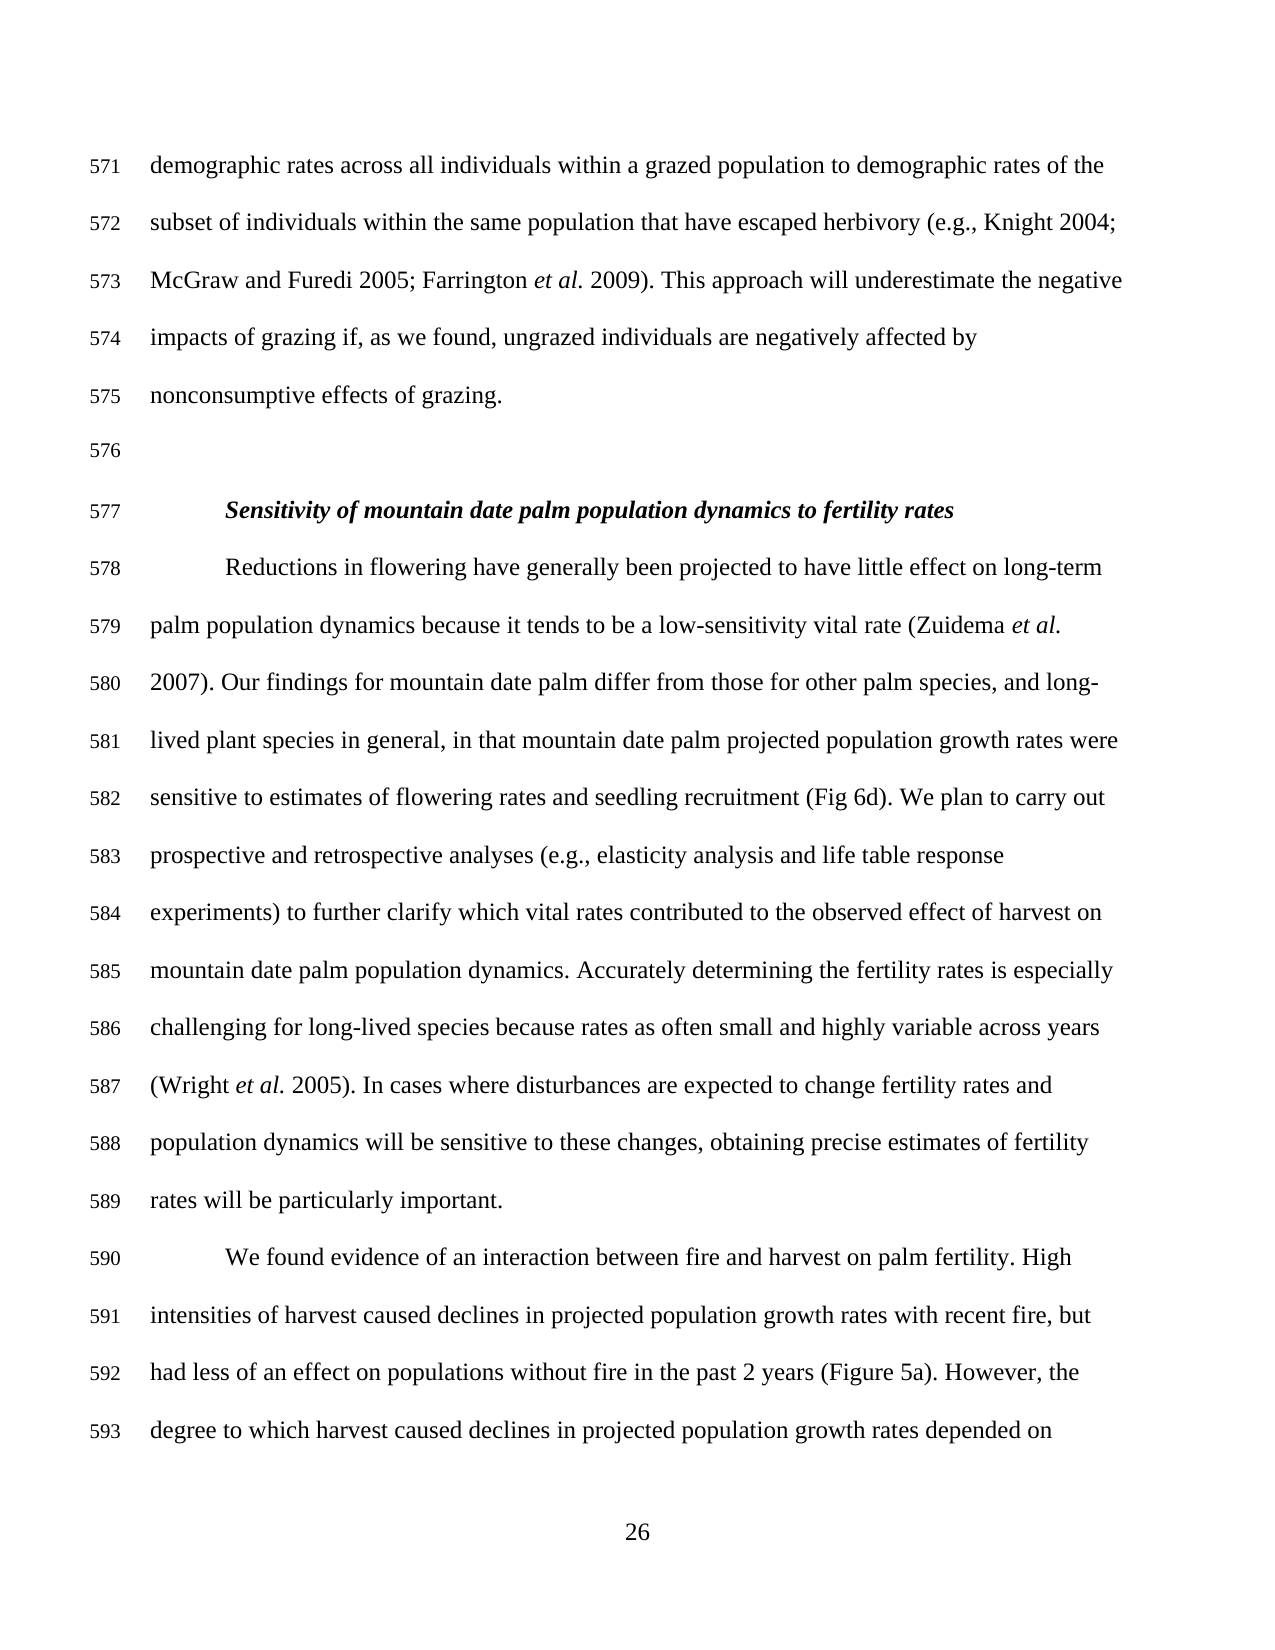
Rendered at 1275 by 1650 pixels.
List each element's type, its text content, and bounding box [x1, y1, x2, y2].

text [150, 1242, 1125, 1444]
text Sensitivity of mountain date palm population dynamics to fertility rates [150, 495, 1125, 524]
text Reductions in flowering have generally been projected to have little effect on long-term palm population dynamics because it tends to be a low-sensitivity vital rate (Zuidema et al. 2007). Our findings for mountain date palm differ from those for other palm species, and long-lived plant species in general, in that mountain date palm projected population growth rates were sensitive to estimates of flowering rates and seedling recruitment (Fig 6d). We plan to carry out prospective and retrospective analyses (e.g., elasticity analysis and life table response experiments) to further clarify which vital rates contributed to the observed effect of harvest on mountain date palm population dynamics. Accurately determining the fertility rates is especially challenging for long-lived species because rates as often small and highly variable across years (Wright et al. 2005). In cases where disturbances are expected to change fertility rates and population dynamics will be sensitive to these changes, obtaining precise estimates of fertility rates will be particularly important. [150, 552, 1125, 1214]
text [150, 150, 1125, 409]
